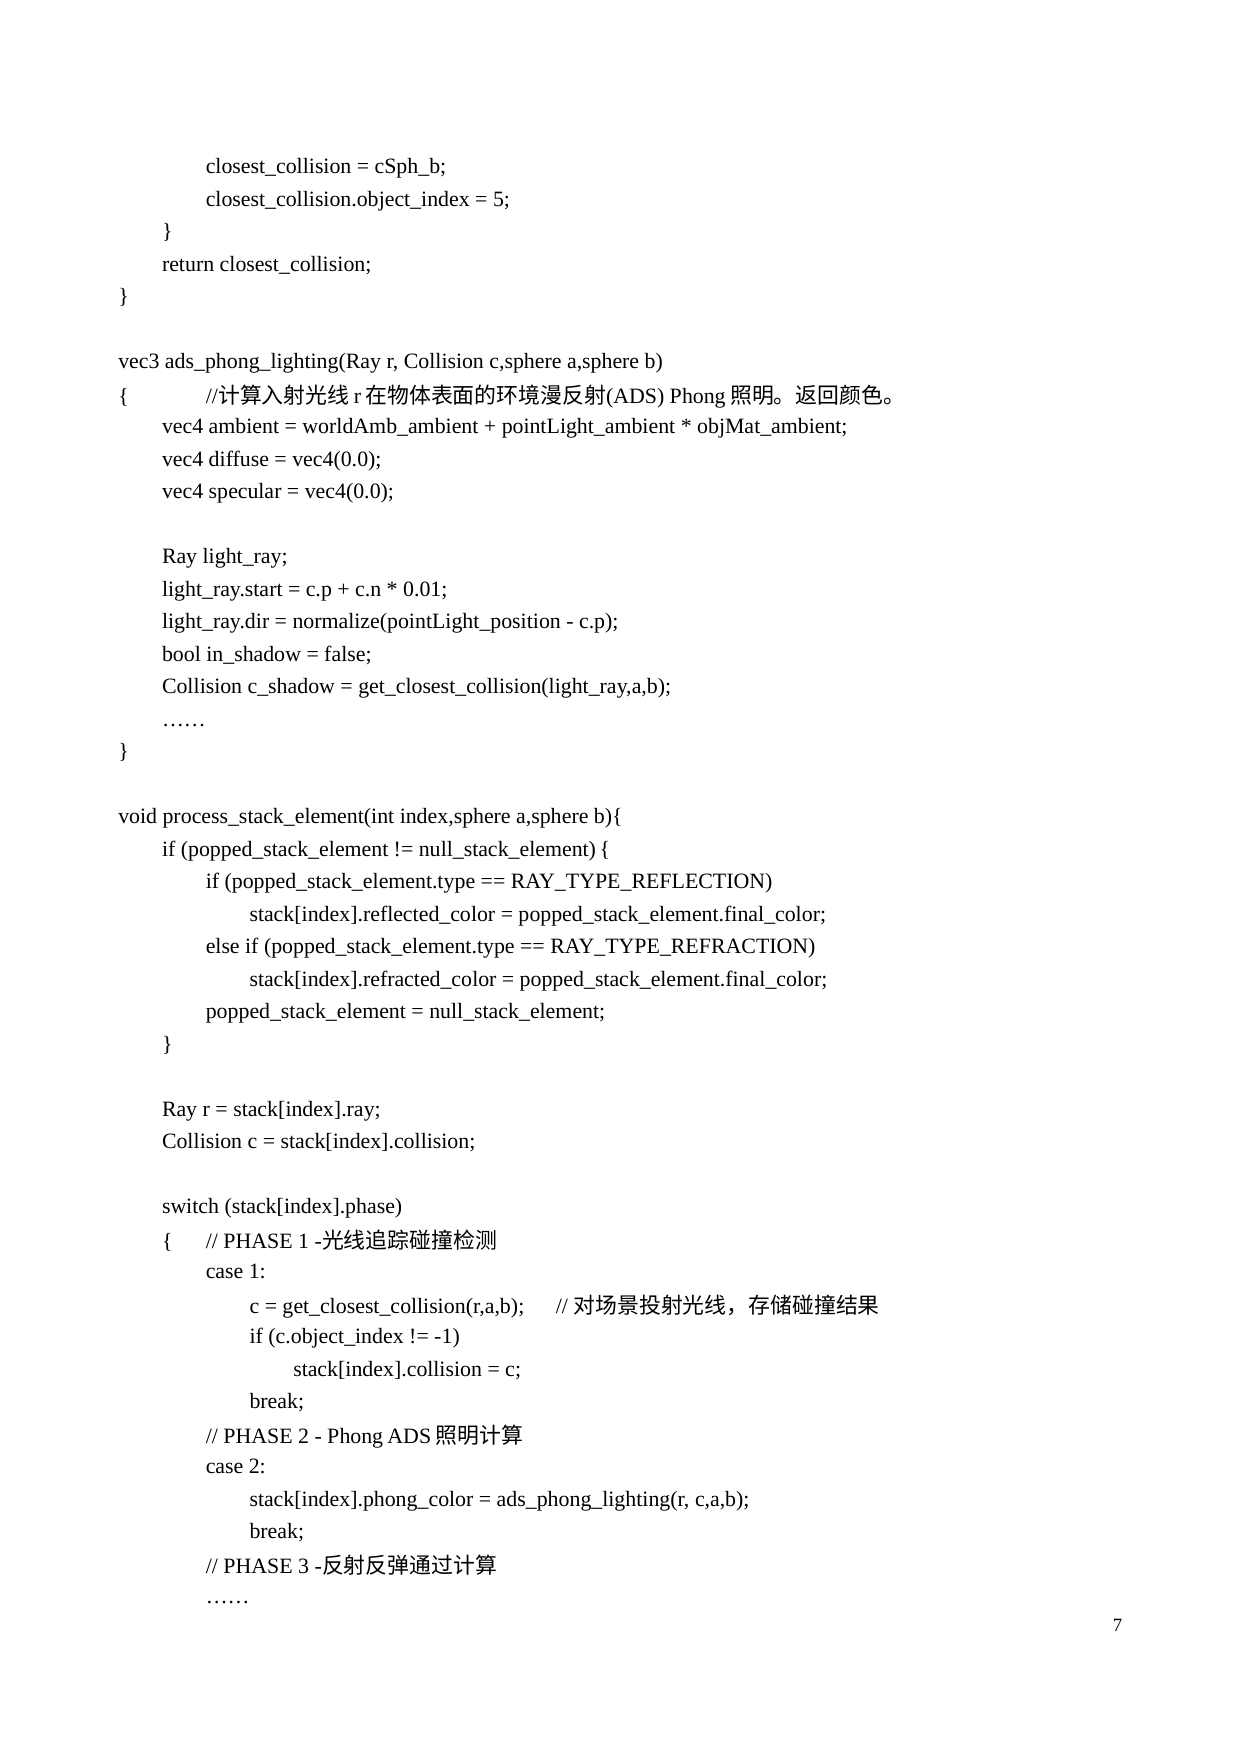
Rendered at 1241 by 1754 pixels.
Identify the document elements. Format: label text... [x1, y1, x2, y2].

text if (c.object_index != -1) [118, 1320, 1122, 1352]
text Collision c_shadow = get_closest_collision(light_ray,a,b); [118, 670, 1122, 702]
text closest_collision.object_index = 5; [118, 182, 1122, 215]
text void process_stack_element(int index,sphere a,sphere b){ [118, 800, 1122, 832]
text popped_stack_element = null_stack_element; [118, 995, 1122, 1027]
text else if (popped_stack_element.type == RAY_TYPE_REFRACTION) [118, 930, 1122, 962]
text // PHASE 2 - Phong ADS照明计算 [118, 1417, 1122, 1450]
text bool in_shadow = false; [118, 637, 1122, 670]
text vec4 ambient = worldAmb_ambient + pointLight_ambient * objMat_ambient; [118, 410, 1122, 442]
text vec3 ads_phong_lighting(Ray r, Collision c,sphere a,sphere b) [118, 345, 1122, 377]
text stack[index].refracted_color = popped_stack_element.final_color; [118, 962, 1122, 995]
text vec4 specular = vec4(0.0); [118, 475, 1122, 507]
text { // PHASE 1 -光线追踪碰撞检测 [118, 1222, 1122, 1255]
text closest_collision = cSph_b; [118, 150, 1122, 182]
text stack[index].collision = c; [118, 1352, 1122, 1385]
text vec4 diffuse = vec4(0.0); [118, 442, 1122, 475]
text …… [118, 1580, 1122, 1612]
text if (popped_stack_element.type == RAY_TYPE_REFLECTION) [118, 865, 1122, 897]
text case 1: [118, 1255, 1122, 1287]
text break; [118, 1385, 1122, 1417]
text return closest_collision; [118, 247, 1122, 280]
text // PHASE 3 -反射反弹通过计算 [118, 1547, 1122, 1580]
text Ray r = stack[index].ray; [118, 1092, 1122, 1125]
text case 2: [118, 1450, 1122, 1482]
text light_ray.start = c.p + c.n * 0.01; [118, 572, 1122, 605]
text Collision c = stack[index].collision; [118, 1125, 1122, 1157]
text light_ray.dir = normalize(pointLight_position - c.p); [118, 605, 1122, 637]
text } [118, 1027, 1122, 1060]
text } [118, 215, 1122, 247]
text { //计算入射光线r在物体表面的环境漫反射(ADS) Phong照明。返回颜色。 [118, 377, 1122, 410]
text …… [118, 702, 1122, 735]
text } [118, 735, 1122, 767]
text switch (stack[index].phase) [118, 1190, 1122, 1222]
text Ray light_ray; [118, 540, 1122, 572]
text stack[index].reflected_color = popped_stack_element.final_color; [118, 897, 1122, 930]
text if (popped_stack_element != null_stack_element) { [118, 832, 1122, 865]
text stack[index].phong_color = ads_phong_lighting(r, c,a,b); [118, 1482, 1122, 1515]
text break; [118, 1515, 1122, 1547]
text } [118, 280, 1122, 312]
text c = get_closest_collision(r,a,b); // 对场景投射光线，存储碰撞结果 [118, 1287, 1122, 1320]
